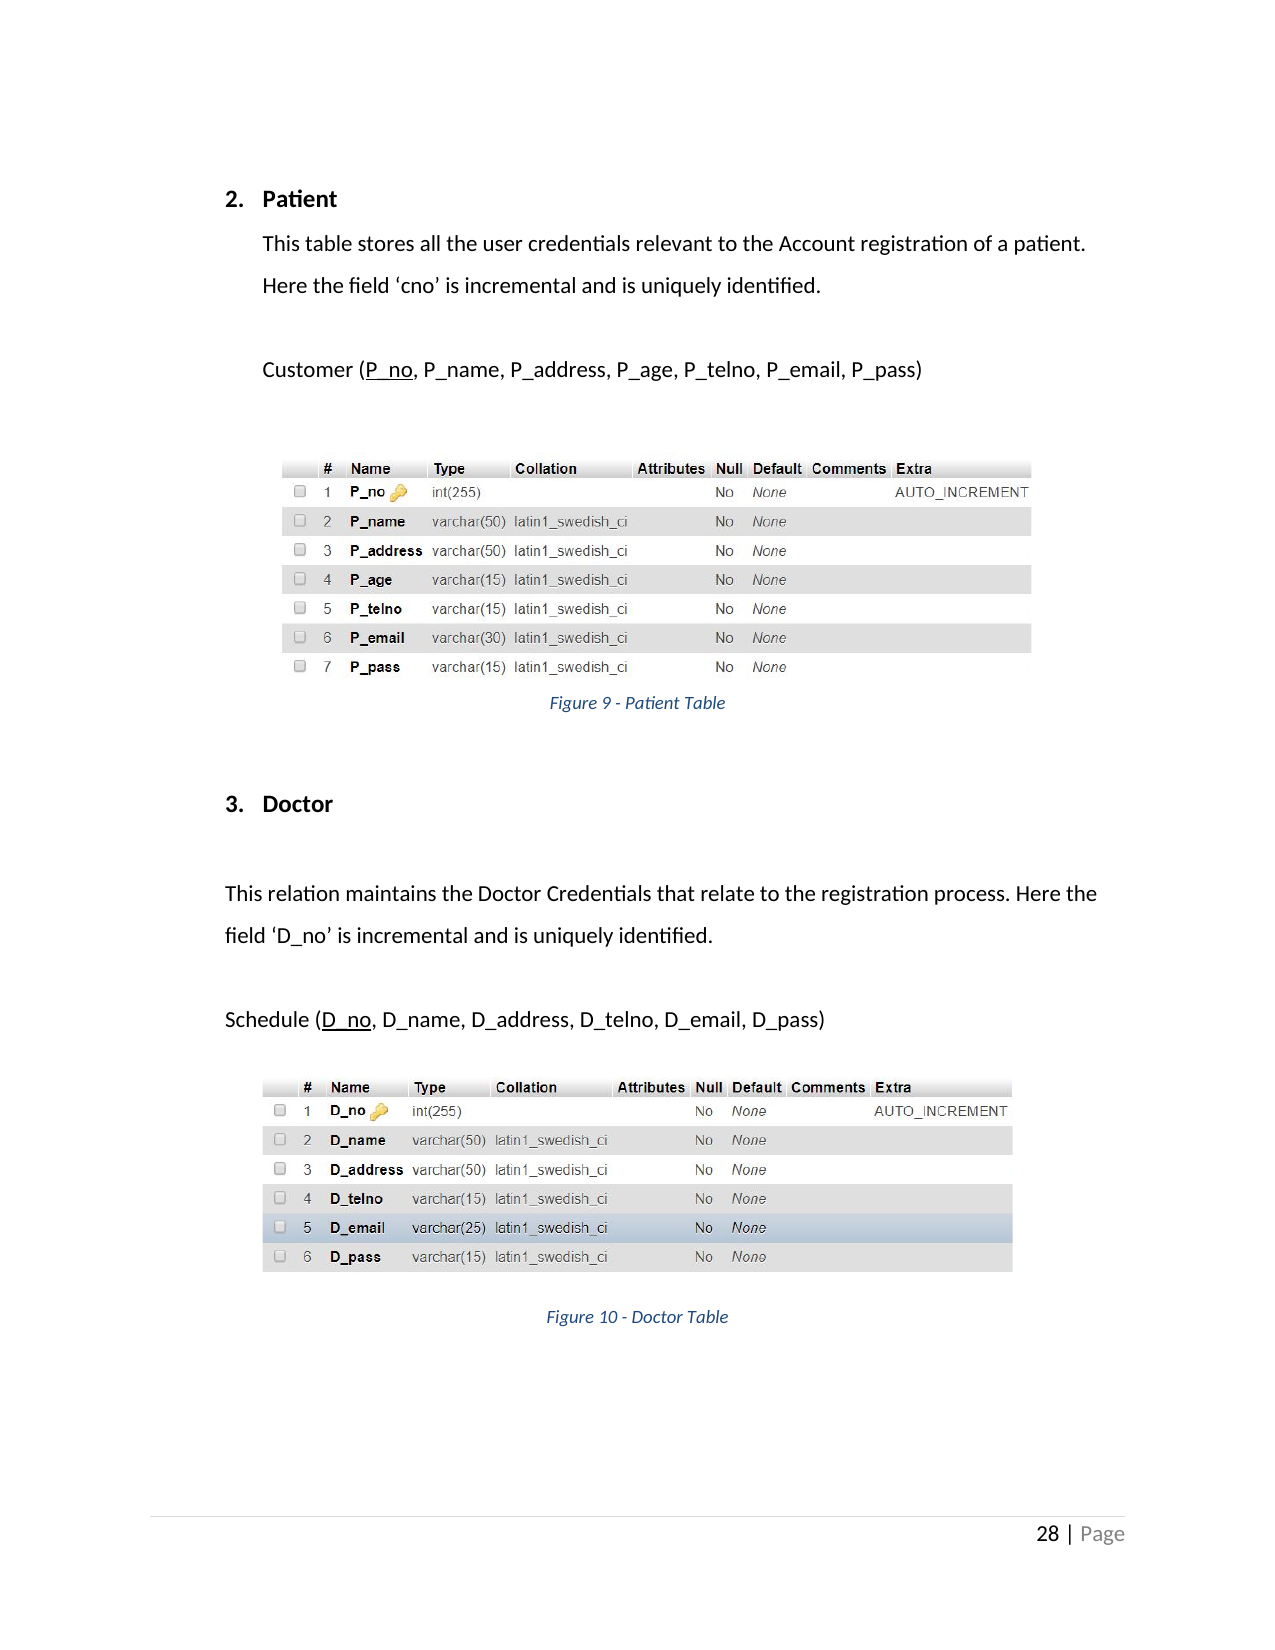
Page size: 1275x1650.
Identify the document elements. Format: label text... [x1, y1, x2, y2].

list Doctor [225, 788, 1125, 818]
text Schedule (D_no, D_name, D_address, D_telno, D_email, D_pass) [225, 1005, 1125, 1033]
picture [262, 1077, 1013, 1281]
list Patient [225, 183, 1125, 214]
text This table stores all the user credentials relevant to the Account registration of a patient. Here the field ‘cno’ is incremental and is uniquely identified. [262, 229, 1125, 299]
text Customer (P_no, P_name, P_address, P_age, P_telno, P_email, P_pass) [262, 355, 1125, 383]
text This relation maintains the Doctor Credentials that relate to the registration process. Here the field ‘D_no’ is incremental and is uniquely identified. [225, 879, 1125, 949]
picture [281, 452, 1032, 691]
